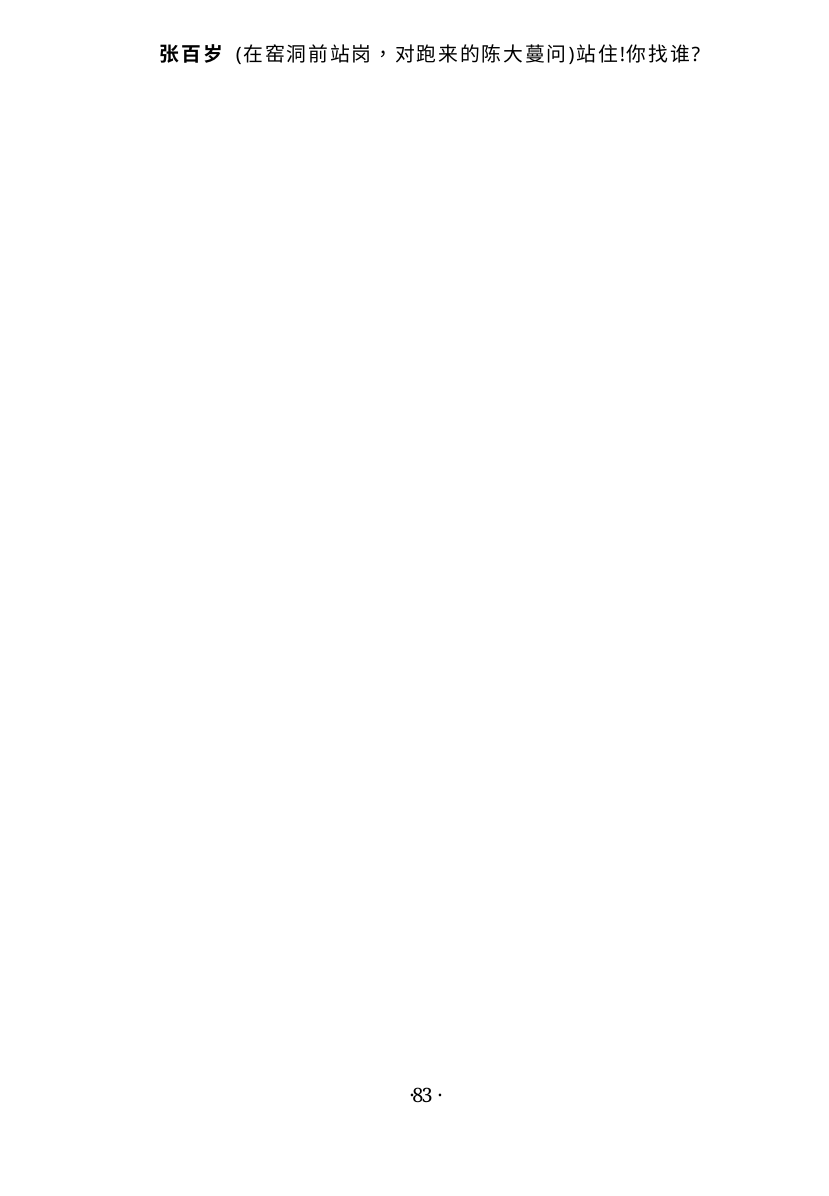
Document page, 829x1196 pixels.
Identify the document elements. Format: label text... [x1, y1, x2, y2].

text 张百岁 (在窑洞前站岗，对跑来的陈大蔓问)站住!你找谁? [159, 42, 729, 66]
